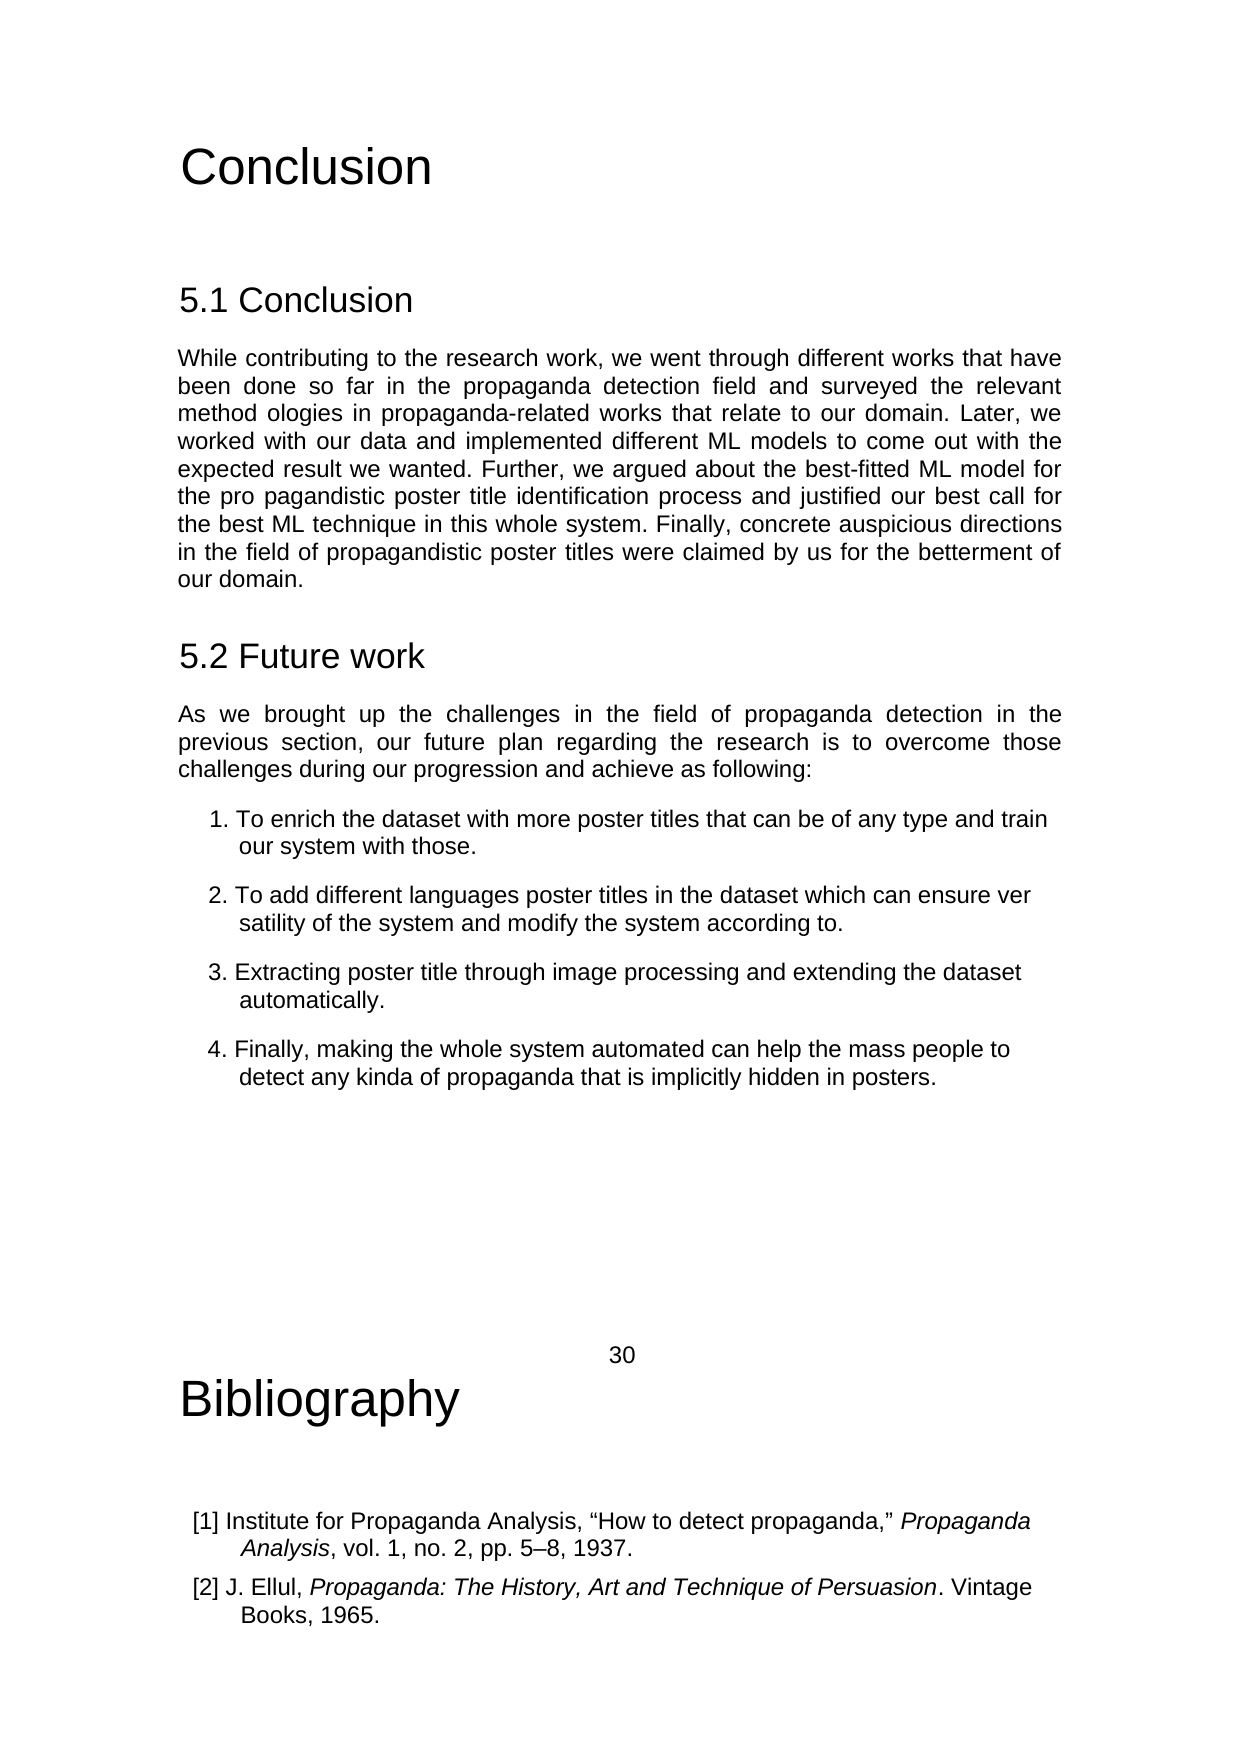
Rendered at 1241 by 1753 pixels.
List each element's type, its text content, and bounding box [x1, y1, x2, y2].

text While contributing to the research work, we went through different works that have been done so far in the propaganda detection field and surveyed the relevant method ologies in propaganda-related works that relate to our domain. Later, we worked with our data and implemented different ML models to come out with the expected result we wanted. Further, we argued about the best-fitted ML model for the pro pagandistic poster title identification process and justified our best call for the best ML technique in this whole system. Finally, concrete auspicious directions in the field of propagandistic poster titles were claimed by us for the betterment of our domain. [177, 344, 1063, 593]
text 30 [609, 1341, 1116, 1368]
text Bibliography [179, 1368, 1116, 1427]
text [2] J. Ellul, Propaganda: The History, Art and Technique of Persuasion. Vintage Books, 1965. [192, 1573, 1064, 1628]
text [1] Institute for Propaganda Analysis, “How to detect propaganda,” Propaganda Analysis, vol. 1, no. 2, pp. 5–8, 1937. [192, 1507, 1064, 1562]
text 5.1 Conclusion [179, 279, 1116, 320]
text 3. Extracting poster title through image processing and extending the dataset automatically. [208, 958, 1063, 1013]
text 2. To add different languages poster titles in the dataset which can ensure ver satility of the system and modify the system according to. [208, 881, 1062, 936]
text 5.2 Future work [179, 636, 1116, 676]
text As we brought up the challenges in the field of propaganda detection in the previous section, our future plan regarding the research is to overcome those challenges during our progression and achieve as following: [178, 700, 1063, 783]
text 4. Finally, making the whole system automated can help the mass people to detect any kinda of propaganda that is implicitly hidden in posters. [207, 1035, 1063, 1090]
text 1. To enrich the dataset with more poster titles that can be of any type and train our system with those. [209, 804, 1063, 860]
text Conclusion [180, 137, 1116, 195]
